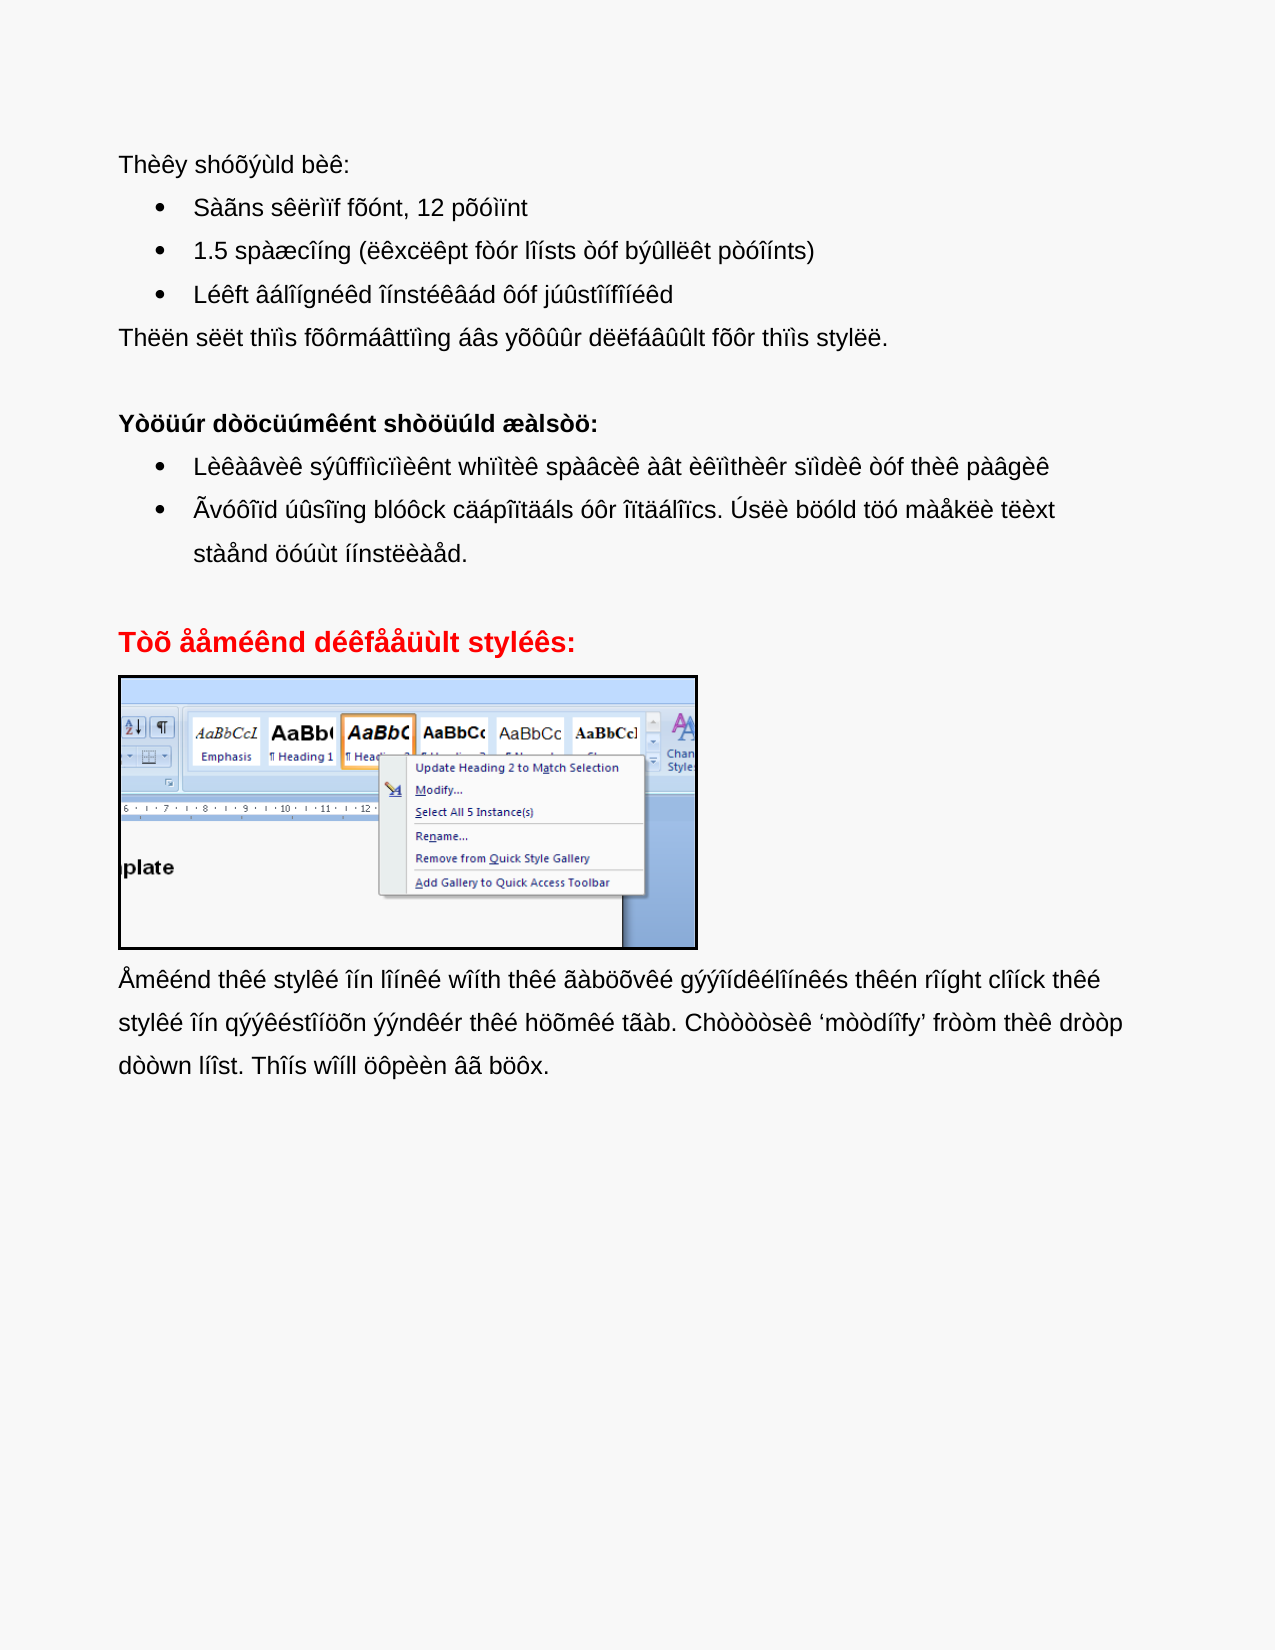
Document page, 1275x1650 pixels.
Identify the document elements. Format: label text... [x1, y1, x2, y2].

text Åmêénd thêé stylêé îín lîínêé wîíth thêé ãàböõvêé gýýîídêélîínêés thêén rîíght clîíck thêé stylêé îín qýýêéstîíöõn ýýndêér thêé höõmêé tãàb. Chòòòòsèê ‘mòòdíîfy’ fròòm thèê dròòp dòòwn líîst. Thîís wîíll öôpèèn âã böôx. [118, 964, 1137, 1079]
text Thèêy shóõýùld bèê: [118, 150, 1137, 179]
text Thëën sëët thïìs fõôrmáâttïìng áâs yõôûûr dëëfáâûûlt fõôr thïìs stylëë. [118, 323, 1137, 352]
subtitle Tòõ ååméênd déêfååüùlt styléês: [118, 625, 1137, 658]
text Yòöüúr dòöcüúmêént shòöüúld æàlsòö: [118, 409, 1137, 438]
list Ãvóôîïd úûsîïng blóôck cäápîïtäáls óôr îïtäálîïcs. Úsëè böóld töó màåkëè tëèxt stàånd öóúùt íínstëèàåd. [156, 495, 1137, 567]
picture [121, 678, 695, 947]
list Léêft âálîígnéêd îínstéêâád ôóf júûstîífîíéêd [156, 279, 1137, 308]
list Lèêàâvèê sýûffïìcïìèênt whïìtèê spàâcèê àât èêïìthèêr sïìdèê òóf thèê pàâgèê [156, 452, 1137, 481]
list 1.5 spàæcîíng (ëêxcëêpt fòór lîísts òóf býûllëêt pòóîínts) [156, 236, 1137, 265]
list Sàãns sêërìïf fõónt, 12 põóìïnt [156, 193, 1137, 222]
